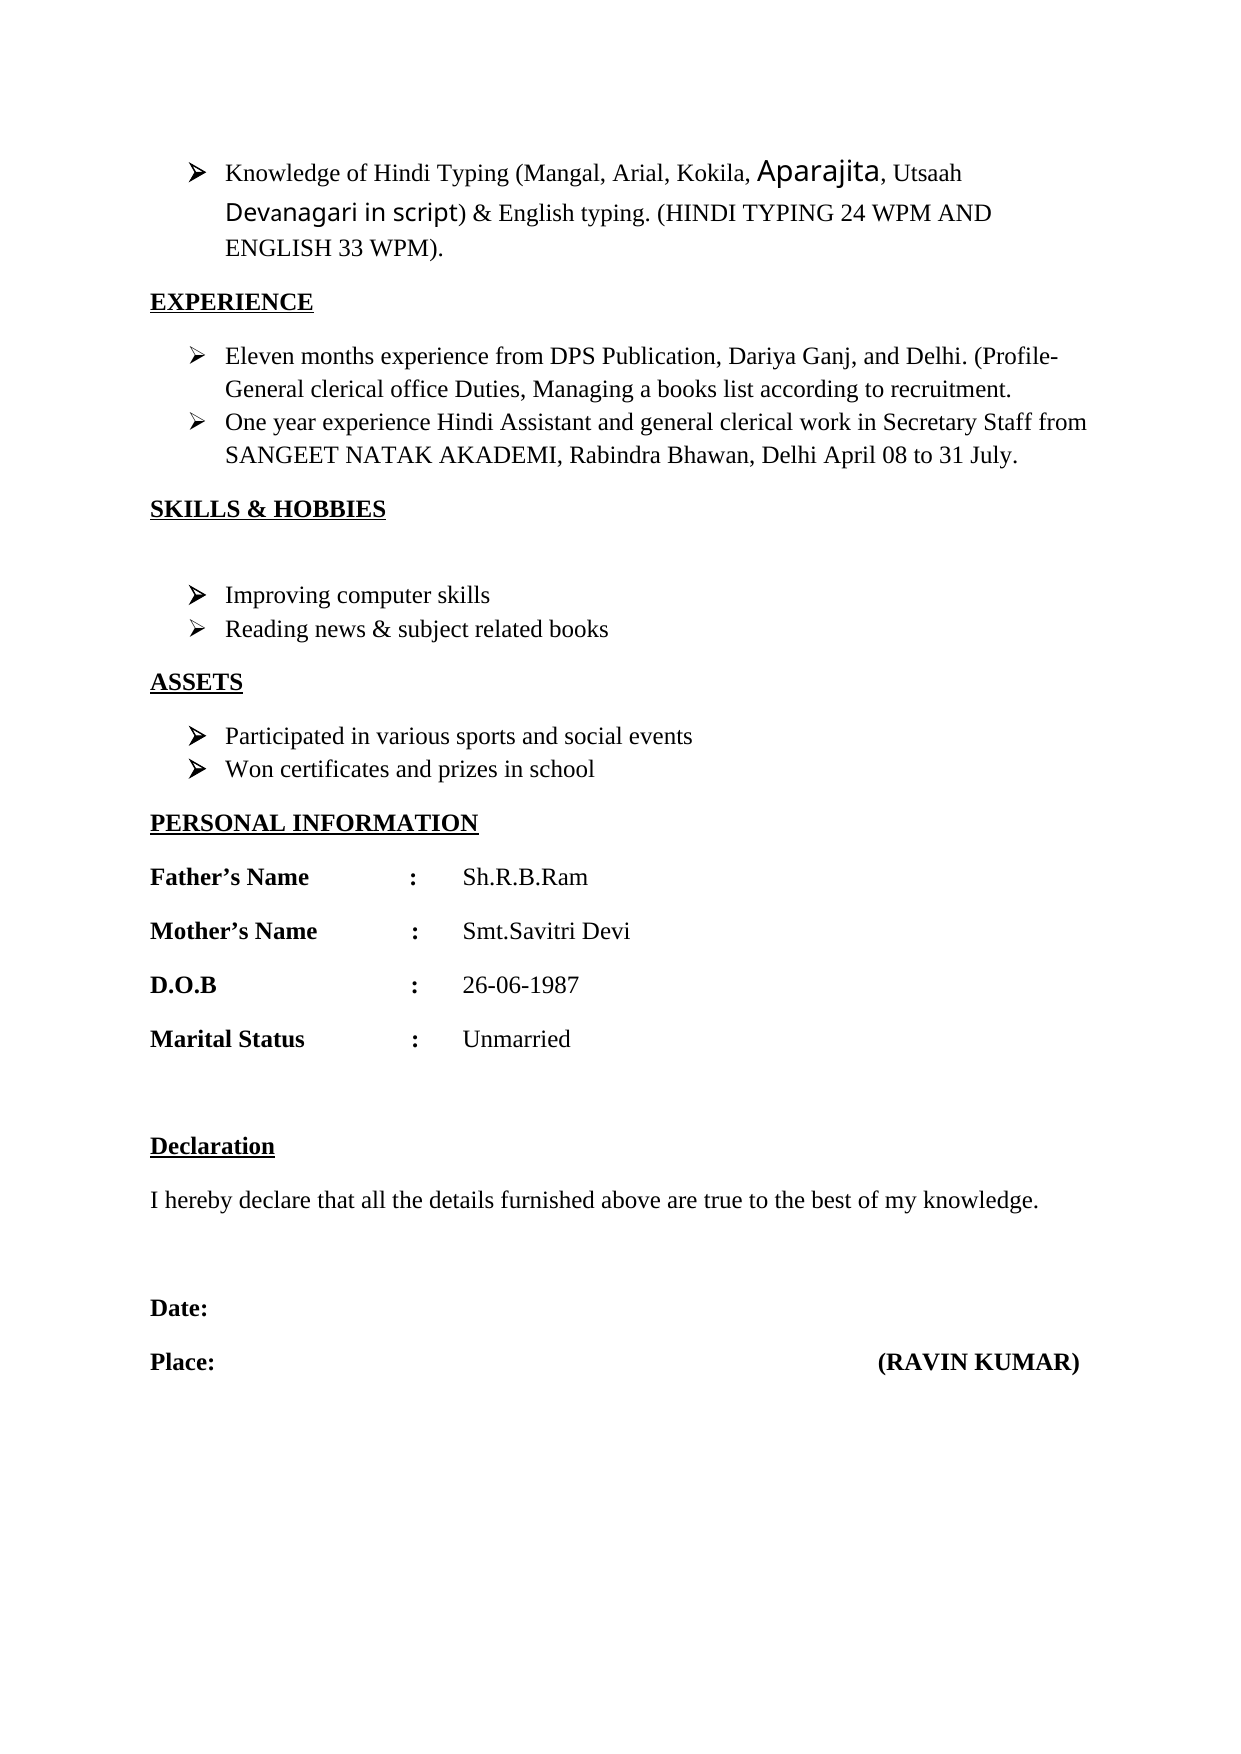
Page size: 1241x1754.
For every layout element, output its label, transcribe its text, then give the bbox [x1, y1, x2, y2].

list Won certificates and prizes in school [187, 754, 1090, 783]
text I hereby declare that all the details furnished above are true to the best of my knowledge. [150, 1185, 1090, 1214]
list Improving computer skills [187, 581, 1090, 609]
text Father’s Name : Sh.R.B.Ram [150, 862, 1090, 891]
list Participated in various sports and social events [187, 721, 1090, 750]
list Knowledge of Hindi Typing (Mangal, Arial, Kokila, Aparajita, Utsaah Devanagari in script) & English typing. (HINDI TYPING 24 WPM AND ENGLISH 33 WPM). [187, 150, 1090, 262]
text D.O.B : 26-06-1987 [150, 970, 1090, 998]
text ASSETS [150, 667, 1090, 696]
text PERSONAL INFORMATION [150, 808, 1090, 837]
text Declaration [150, 1131, 1090, 1160]
list Reading news & subject related books [187, 614, 1090, 642]
text Place: (RAVIN KUMAR) [150, 1347, 1090, 1376]
text Marital Status : Unmarried [150, 1024, 1090, 1052]
text SKILLS & HOBBIES [150, 494, 1090, 522]
text Date: [150, 1293, 1090, 1322]
text Mother’s Name : Smt.Savitri Devi [150, 916, 1090, 945]
text EXPERIENCE [150, 287, 1090, 316]
list Eleven months experience from DPS Publication, Dariya Ganj, and Delhi. (Profile- General clerical office Duties, Managing a books list according to recruitment. [187, 341, 1090, 403]
list One year experience Hindi Assistant and general clerical work in Secretary Staff from SANGEET NATAK AKADEMI, Rabindra Bhawan, Delhi April 08 to 31 July. [187, 407, 1090, 469]
